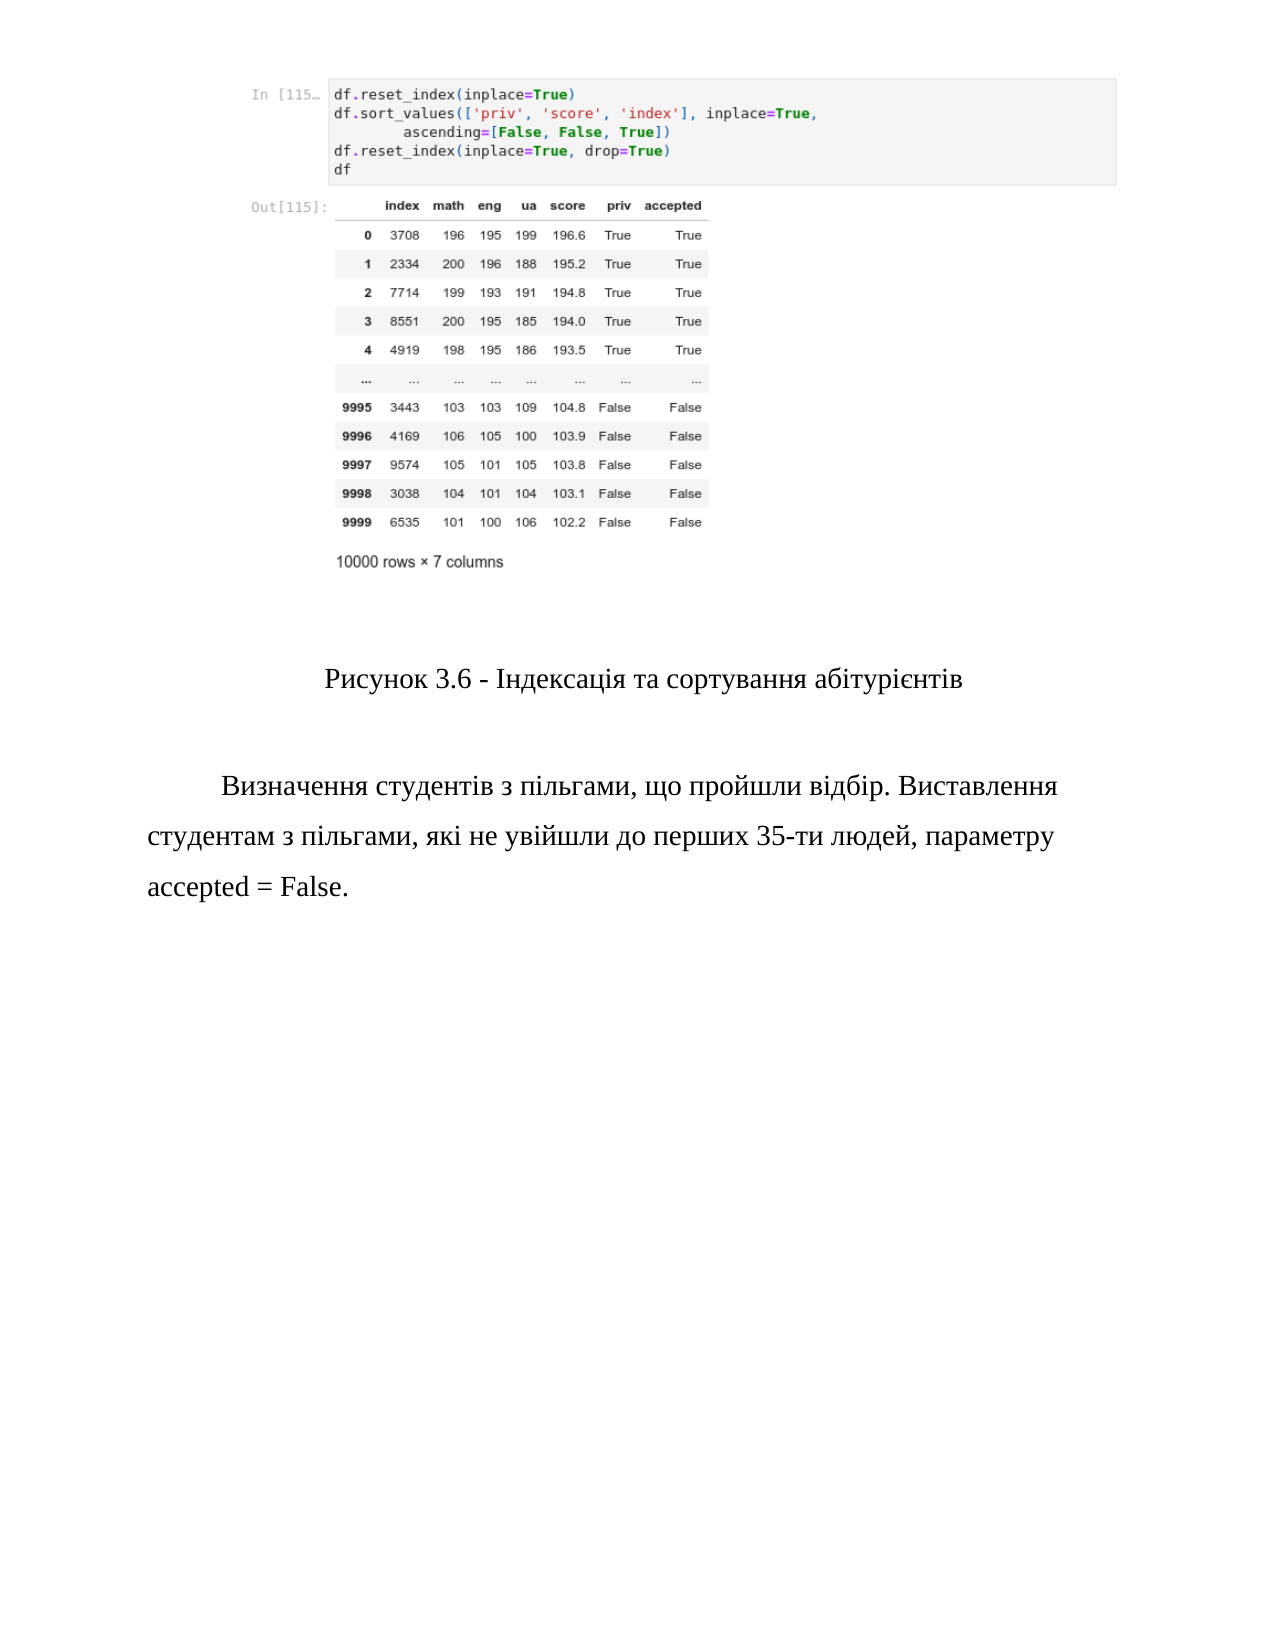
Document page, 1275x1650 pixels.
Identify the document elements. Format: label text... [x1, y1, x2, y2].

picture [239, 73, 1122, 594]
text Визначення студентів з пільгами, що пройшли відбір. Виставлення студентам з пільгами, які не увійшли до перших 35-ти людей, параметру accepted = False. [147, 768, 1140, 902]
